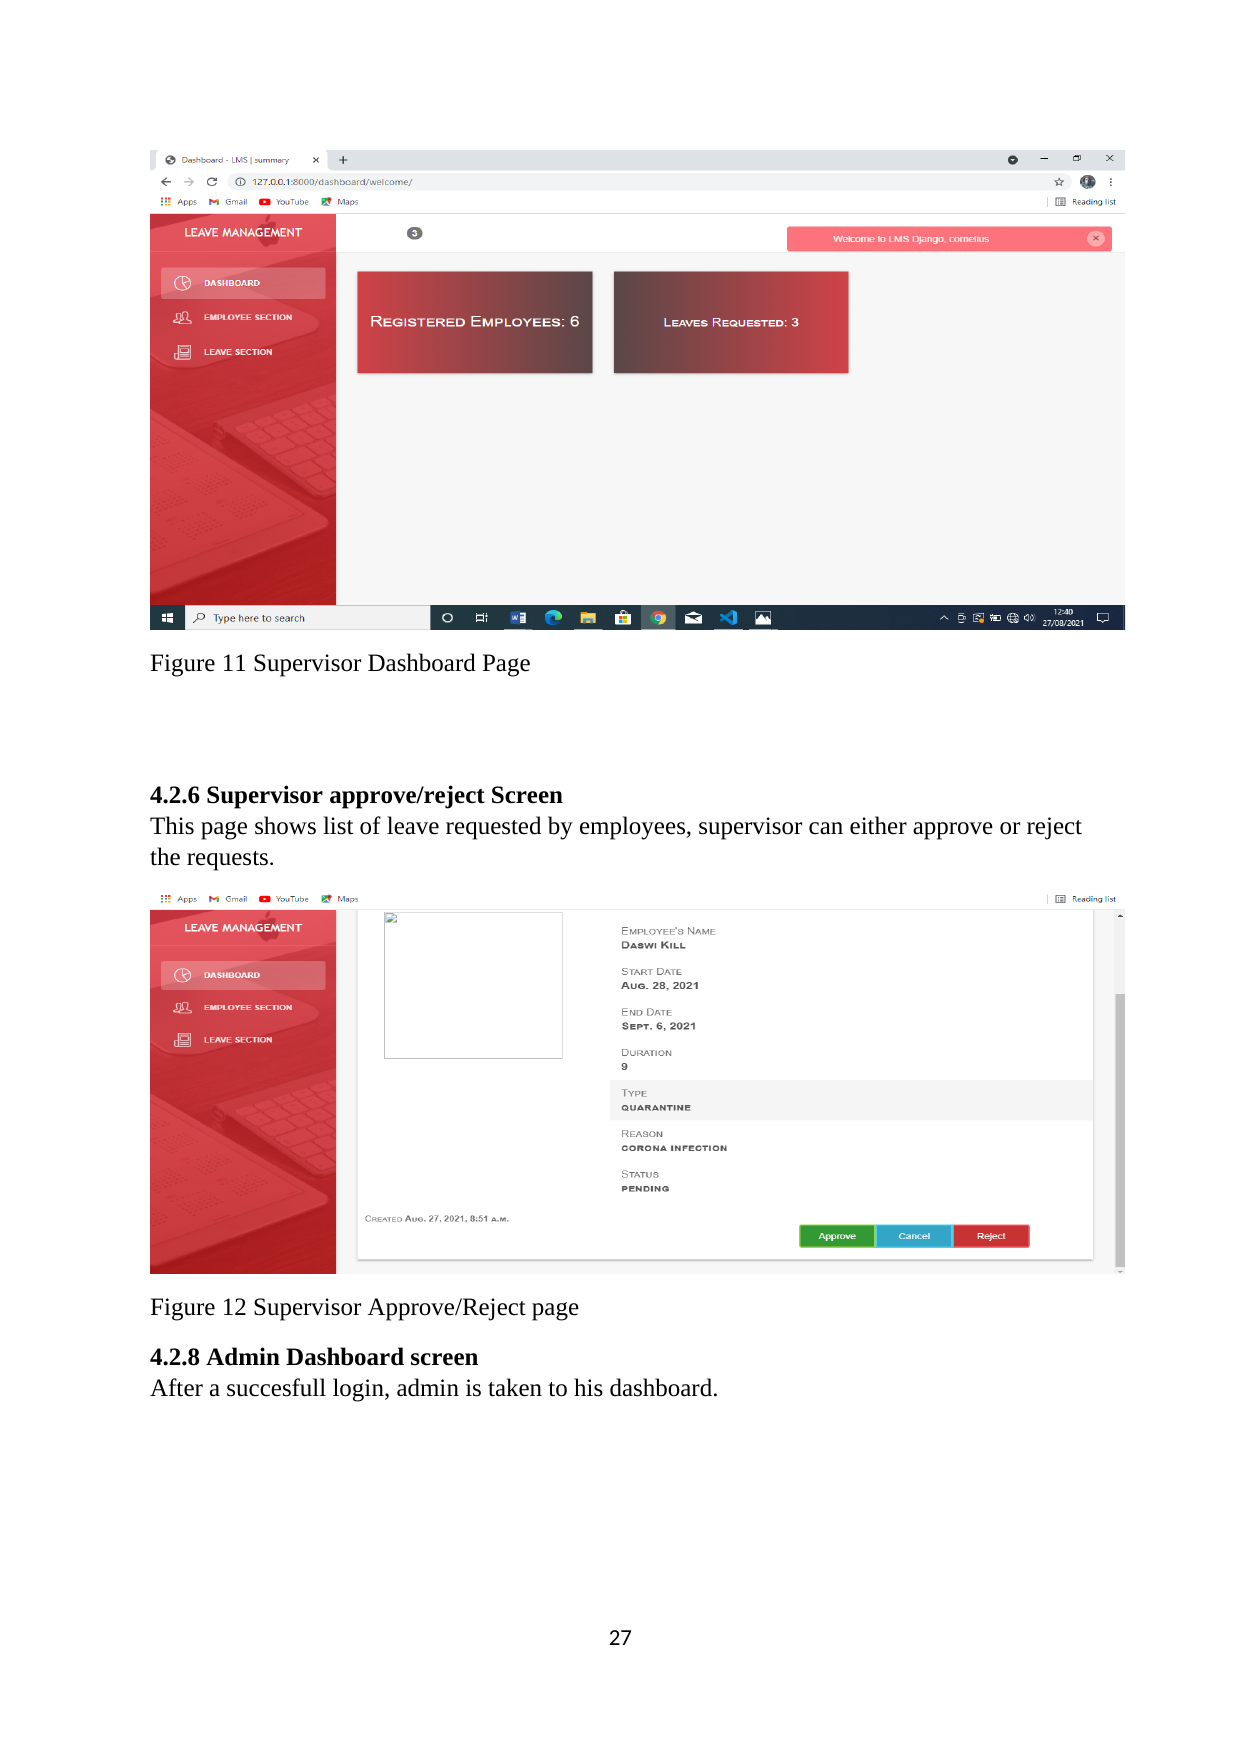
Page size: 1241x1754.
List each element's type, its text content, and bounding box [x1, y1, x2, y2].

text Figure 11 Supervisor Dashboard Page [150, 648, 1090, 677]
subtitle 4.2.6 Supervisor approve/reject Screen [150, 780, 1090, 809]
text Figure 12 Supervisor Approve/Reject page [150, 1292, 1090, 1321]
subtitle 4.2.8 Admin Dashboard screen [150, 1342, 1090, 1370]
text This page shows list of leave requested by employees, supervisor can either approve or reject the requests. [150, 811, 1090, 871]
text After a succesfull login, admin is taken to his dashboard. [150, 1373, 1090, 1401]
picture [150, 150, 1125, 630]
picture [150, 890, 1125, 1274]
